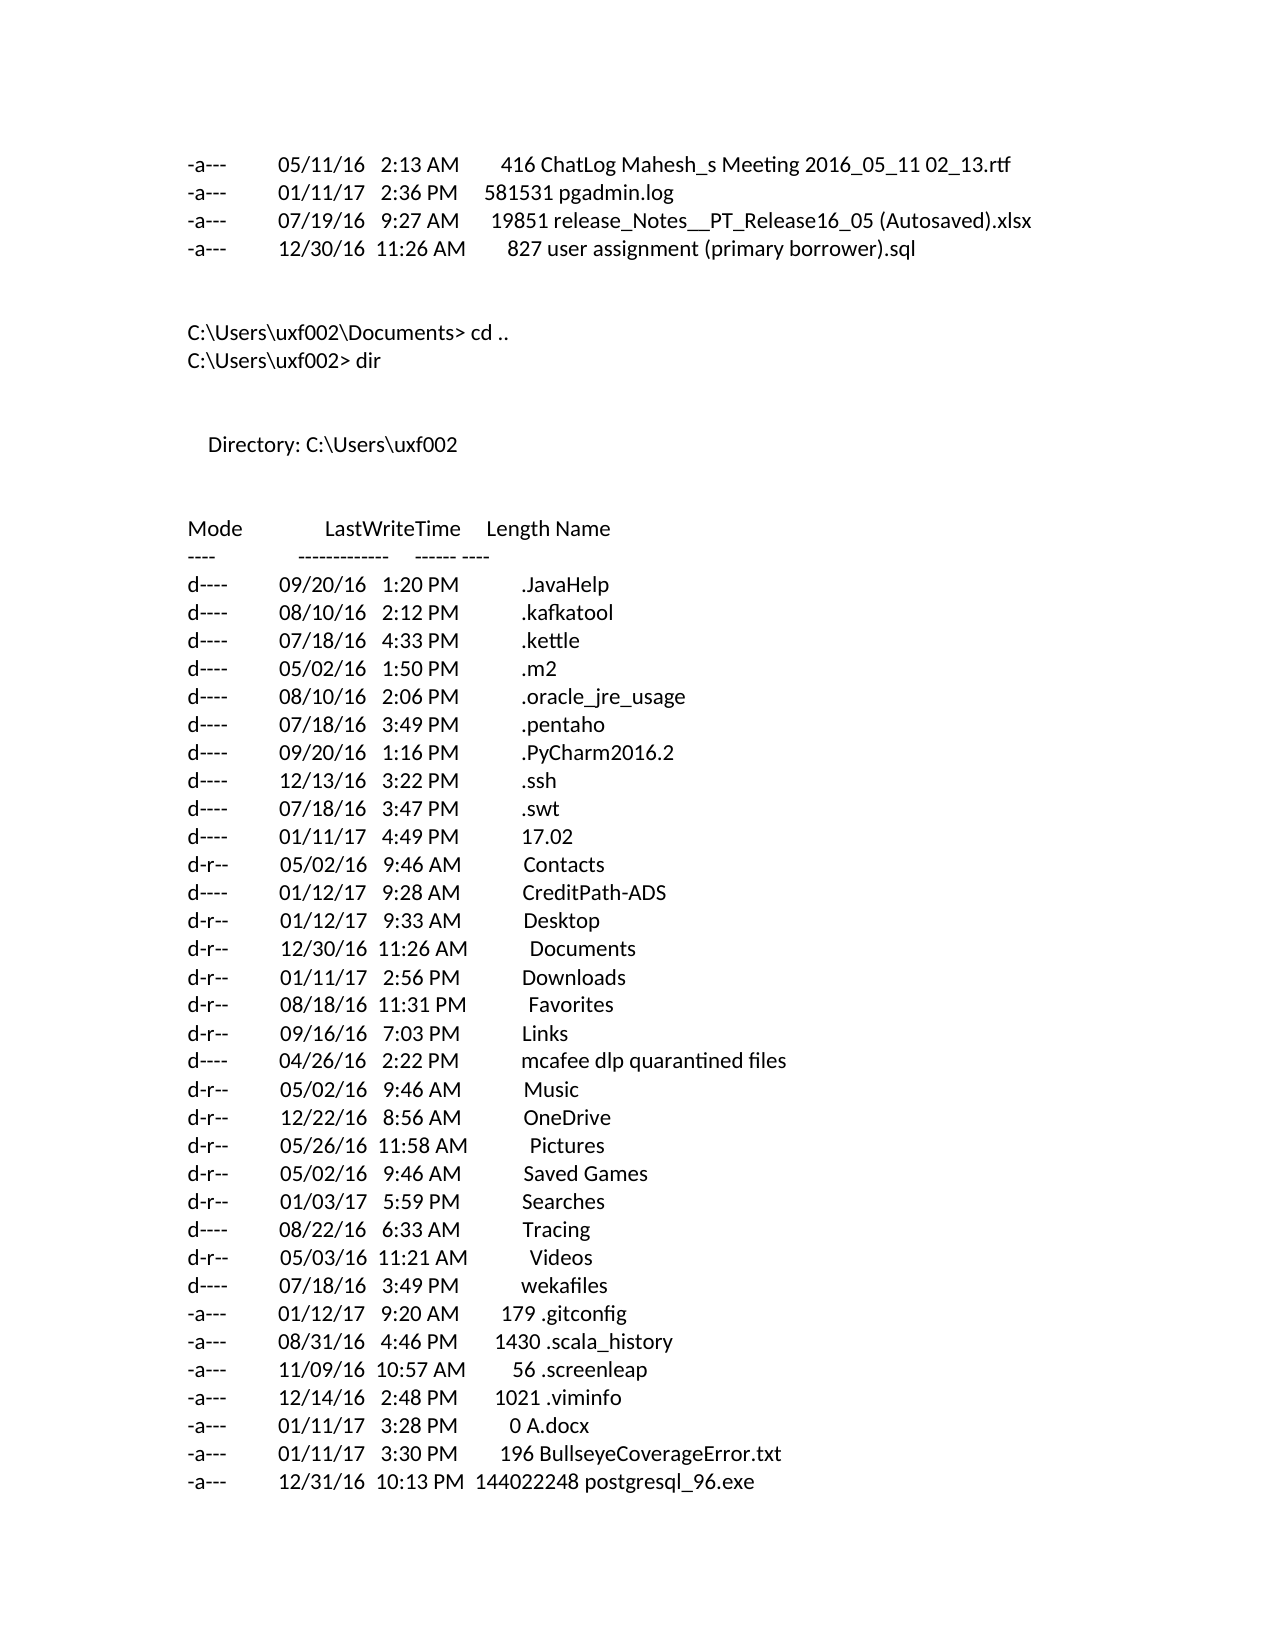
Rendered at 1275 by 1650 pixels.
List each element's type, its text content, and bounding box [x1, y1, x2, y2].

text -a--- 12/14/16 2:48 PM 1021 .viminfo [187, 1383, 1087, 1411]
text -a--- 01/11/17 3:30 PM 196 BullseyeCoverageError.txt [187, 1439, 1087, 1467]
text d---- 07/18/16 3:49 PM wekafiles [187, 1271, 1087, 1299]
text C:\Users\uxf002> dir [187, 346, 1087, 374]
text d-r-- 05/02/16 9:46 AM Saved Games [187, 1159, 1087, 1187]
text C:\Users\uxf002\Documents> cd .. [187, 318, 1087, 346]
text d-r-- 05/26/16 11:58 AM Pictures [187, 1131, 1087, 1159]
text d---- 08/10/16 2:06 PM .oracle_jre_usage [187, 682, 1087, 710]
text d-r-- 05/03/16 11:21 AM Videos [187, 1243, 1087, 1271]
text d-r-- 05/02/16 9:46 AM Music [187, 1075, 1087, 1103]
text -a--- 08/31/16 4:46 PM 1430 .scala_history [187, 1327, 1087, 1355]
text d-r-- 12/22/16 8:56 AM OneDrive [187, 1103, 1087, 1131]
text d-r-- 09/16/16 7:03 PM Links [187, 1019, 1087, 1047]
text d---- 01/12/17 9:28 AM CreditPath-ADS [187, 878, 1087, 907]
text d---- 01/11/17 4:49 PM 17.02 [187, 822, 1087, 851]
text d---- 08/10/16 2:12 PM .kafkatool [187, 598, 1087, 626]
text -a--- 01/12/17 9:20 AM 179 .gitconfig [187, 1299, 1087, 1327]
text -a--- 01/11/17 2:36 PM 581531 pgadmin.log [187, 178, 1087, 206]
text d---- 09/20/16 1:16 PM .PyCharm2016.2 [187, 738, 1087, 766]
text d-r-- 08/18/16 11:31 PM Favorites [187, 991, 1087, 1019]
text ---- ------------- ------ ---- [187, 542, 1087, 570]
text -a--- 05/11/16 2:13 AM 416 ChatLog Mahesh_s Meeting 2016_05_11 02_13.rtf [187, 150, 1087, 178]
text d---- 07/18/16 4:33 PM .kettle [187, 626, 1087, 654]
text d---- 12/13/16 3:22 PM .ssh [187, 766, 1087, 794]
text d-r-- 01/03/17 5:59 PM Searches [187, 1187, 1087, 1215]
text d---- 04/26/16 2:22 PM mcafee dlp quarantined files [187, 1047, 1087, 1075]
text d---- 07/18/16 3:47 PM .swt [187, 794, 1087, 822]
text -a--- 11/09/16 10:57 AM 56 .screenleap [187, 1355, 1087, 1383]
text Mode LastWriteTime Length Name [187, 514, 1087, 542]
text d-r-- 01/12/17 9:33 AM Desktop [187, 907, 1087, 934]
text Directory: C:\Users\uxf002 [187, 430, 1087, 458]
text -a--- 01/11/17 3:28 PM 0 A.docx [187, 1411, 1087, 1439]
text d---- 07/18/16 3:49 PM .pentaho [187, 710, 1087, 738]
text -a--- 07/19/16 9:27 AM 19851 release_Notes__PT_Release16_05 (Autosaved).xlsx [187, 206, 1087, 234]
text -a--- 12/31/16 10:13 PM 144022248 postgresql_96.exe [187, 1467, 1087, 1495]
text -a--- 12/30/16 11:26 AM 827 user assignment (primary borrower).sql [187, 234, 1087, 262]
text d-r-- 05/02/16 9:46 AM Contacts [187, 851, 1087, 878]
text d---- 05/02/16 1:50 PM .m2 [187, 654, 1087, 682]
text d---- 08/22/16 6:33 AM Tracing [187, 1215, 1087, 1243]
text d---- 09/20/16 1:20 PM .JavaHelp [187, 570, 1087, 598]
text d-r-- 01/11/17 2:56 PM Downloads [187, 963, 1087, 991]
text d-r-- 12/30/16 11:26 AM Documents [187, 934, 1087, 963]
